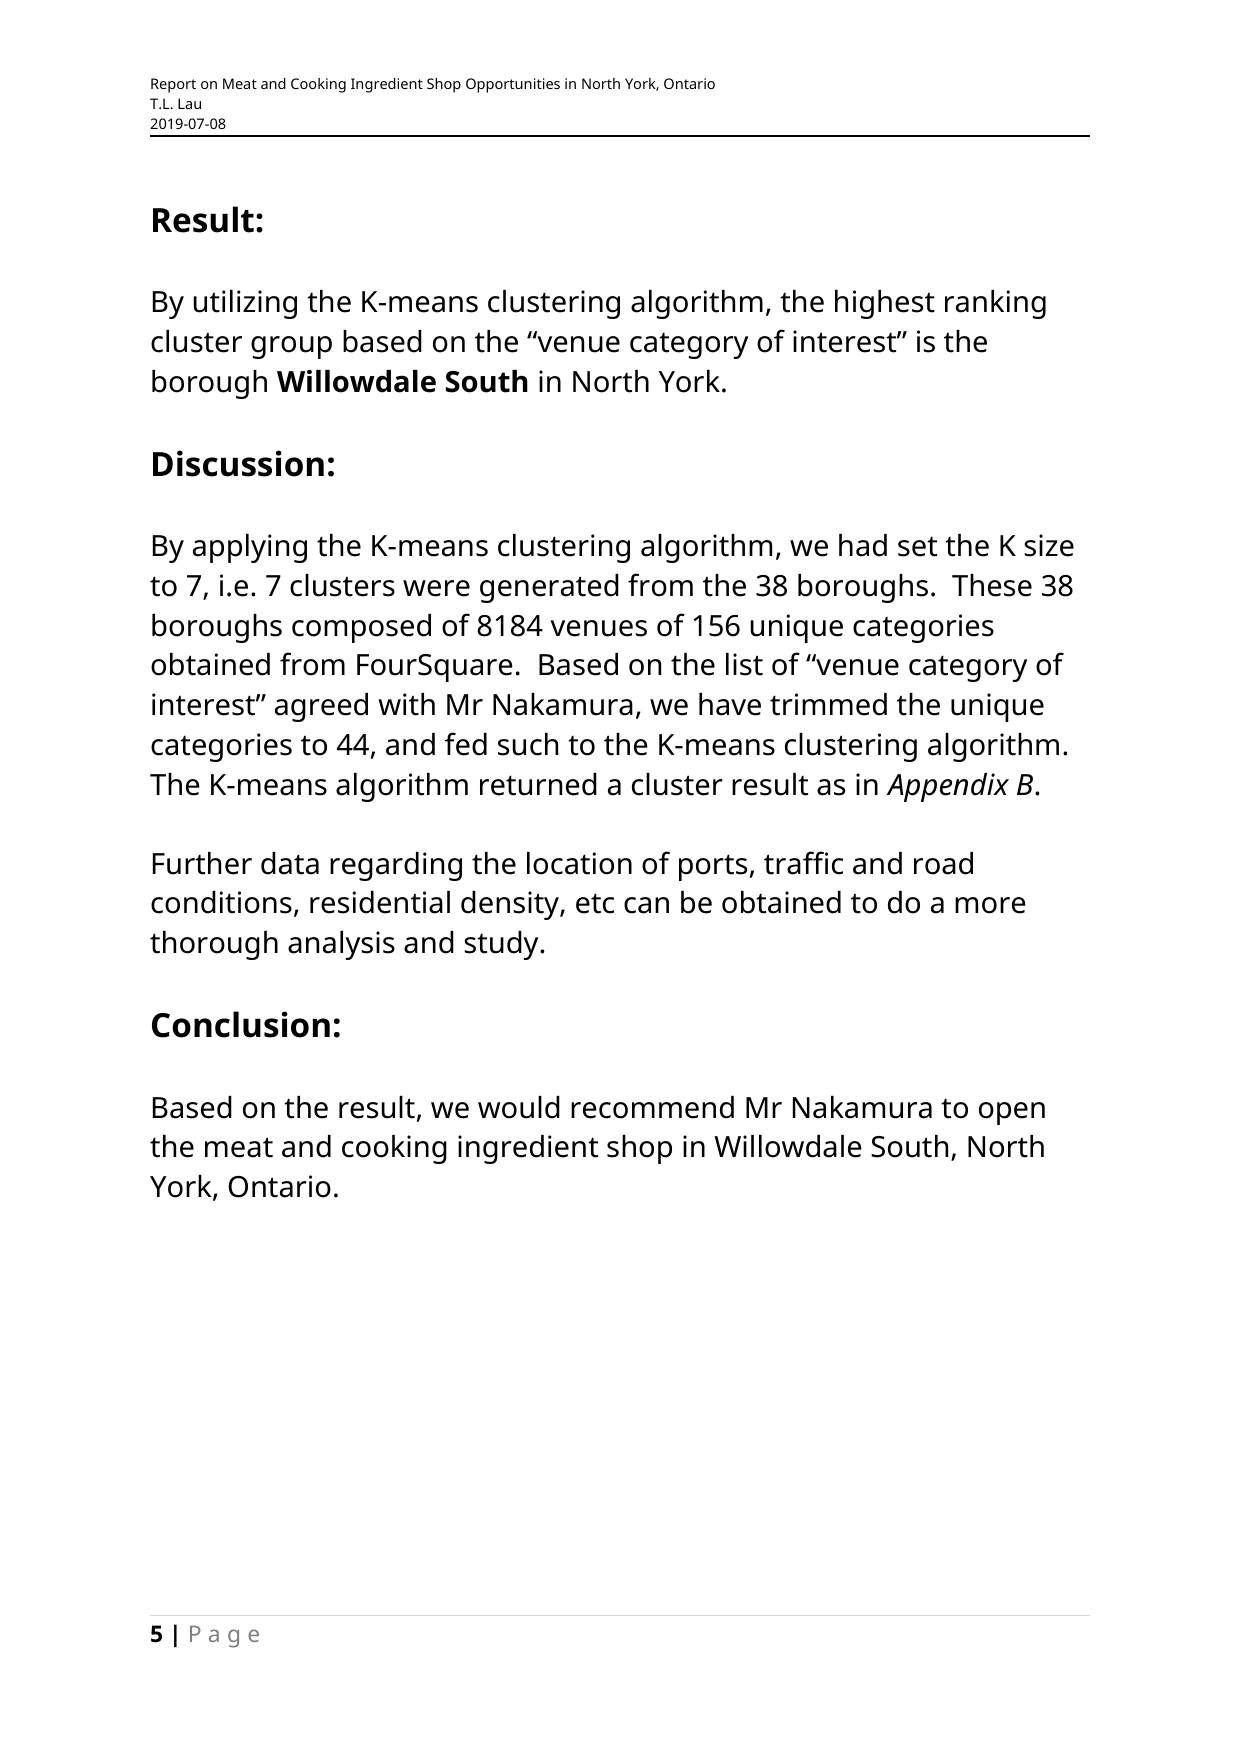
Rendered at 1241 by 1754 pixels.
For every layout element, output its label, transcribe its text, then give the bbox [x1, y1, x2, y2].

text By utilizing the K-means clustering algorithm, the highest ranking cluster group based on the “venue category of interest” is the borough Willowdale South in North York. [150, 282, 1090, 401]
text Conclusion: [150, 1002, 1090, 1047]
text Discussion: [150, 441, 1090, 486]
text Based on the result, we would recommend Mr Nakamura to open the meat and cooking ingredient shop in Willowdale South, North York, Ontario. [150, 1087, 1090, 1206]
text Further data regarding the location of ports, traffic and road conditions, residential density, etc can be obtained to do a more thorough analysis and study. [150, 843, 1090, 962]
text Result: [150, 197, 1090, 242]
